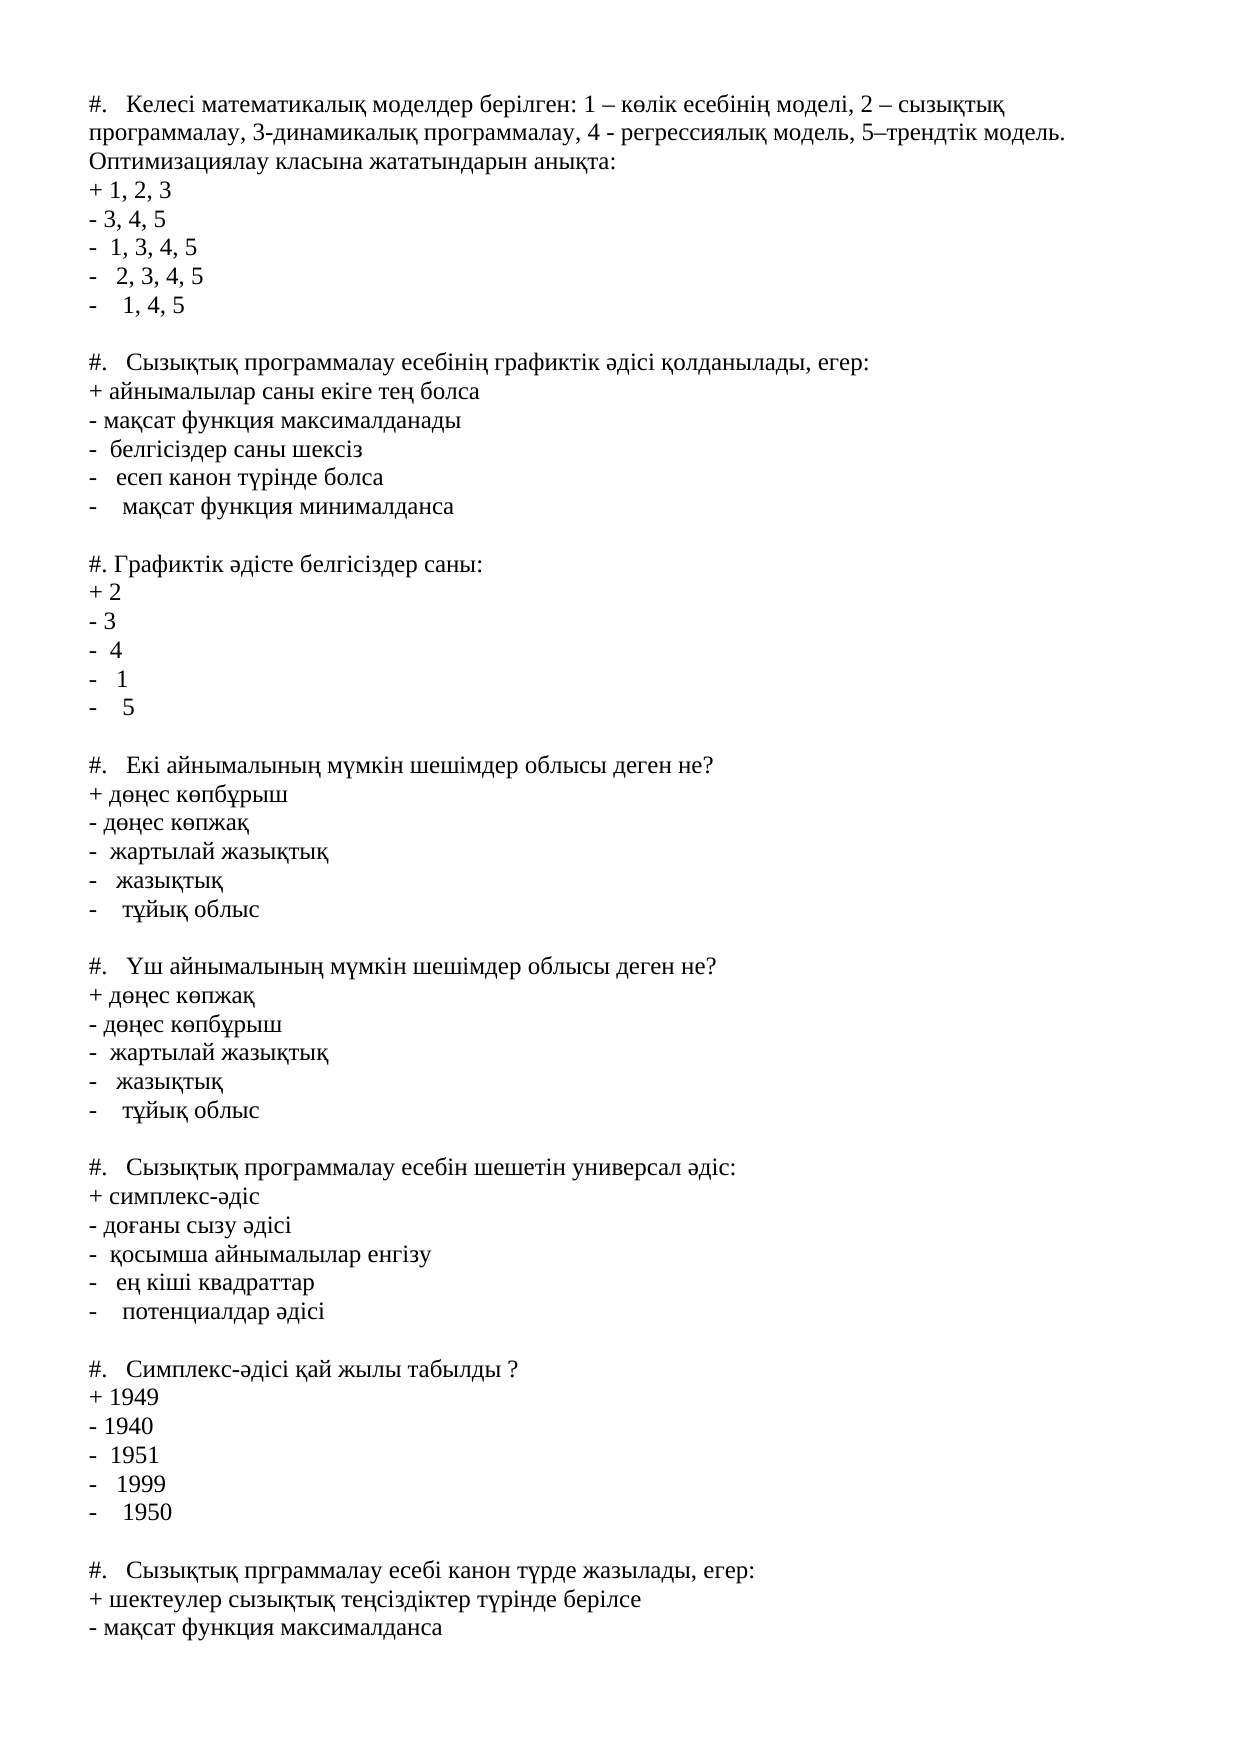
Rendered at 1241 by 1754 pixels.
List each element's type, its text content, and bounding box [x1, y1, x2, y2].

text - 1 [89, 664, 1152, 692]
text + дөңес көпжақ [89, 980, 1152, 1009]
text - доғаны сызу әдісі [89, 1210, 1152, 1239]
text - 1950 [89, 1497, 1152, 1526]
text - 2, 3, 4, 5 [89, 261, 1152, 290]
text + дөңес көпбұрыш [89, 779, 1152, 807]
text - жазықтық [89, 865, 1152, 894]
text - жазықтық [89, 1066, 1152, 1095]
text - 4 [89, 635, 1152, 664]
text #. Үш айнымалының мүмкін шешімдер облысы деген не? [89, 951, 1152, 980]
text - белгісіздер саны шексіз [89, 434, 1152, 462]
text - мақсат функция минималданса [89, 491, 1152, 520]
text + 1, 2, 3 [89, 175, 1152, 204]
text - есеп канон түрінде болса [89, 462, 1152, 491]
text - дөңес көпбұрыш [89, 1009, 1152, 1037]
text - 5 [89, 692, 1152, 721]
text #. Сызықтық программалау есебінің графиктік әдісі қолданылады, егер: [89, 347, 1152, 376]
text - дөңес көпжақ [89, 807, 1152, 836]
text - 1999 [89, 1469, 1152, 1497]
text - жартылай жазықтық [89, 1037, 1152, 1066]
text - 1951 [89, 1440, 1152, 1469]
text - тұйық облыс [89, 894, 1152, 922]
text #. Сызықтық прграммалау есебі канон түрде жазылады, егер: [89, 1555, 1152, 1584]
text - потенциалдар әдісі [89, 1296, 1152, 1325]
text - мақсат функция максималданады [89, 405, 1152, 434]
text #. Сызықтық программалау есебін шешетін универсал әдіс: [89, 1152, 1152, 1181]
text - ең кіші квадраттар [89, 1267, 1152, 1296]
text #. Графиктік әдісте белгісіздер саны: [89, 549, 1152, 577]
text + симплекс-әдіс [89, 1181, 1152, 1210]
text + 1949 [89, 1382, 1152, 1411]
text #. Симплекс-әдісі қай жылы табылды ? [89, 1354, 1152, 1382]
text - 1940 [89, 1411, 1152, 1440]
text - қосымша айнымалылар енгізу [89, 1239, 1152, 1267]
text - 3 [89, 606, 1152, 635]
text - 1, 4, 5 [89, 290, 1152, 319]
text - 3, 4, 5 [89, 204, 1152, 232]
text - тұйық облыс [89, 1095, 1152, 1124]
text - мақсат функция максималданса [89, 1612, 1152, 1641]
text + айнымалылар саны екіге тең болса [89, 376, 1152, 405]
text + 2 [89, 577, 1152, 606]
text + шектеулер сызықтық теңсіздіктер түрінде берілсе [89, 1584, 1152, 1612]
text - жартылай жазықтық [89, 836, 1152, 865]
text #. Екі айнымалының мүмкін шешімдер облысы деген не? [89, 750, 1152, 779]
text - 1, 3, 4, 5 [89, 232, 1152, 261]
text #. Келесі математикалық моделдер берілген: 1 – көлік есебінің моделі, 2 – сызықтық программалау, 3-динамикалық программалау, 4 - регрессиялық модель, 5–трендтік модель. Оптимизациялау класына жататындарын анықта: [89, 89, 1152, 175]
